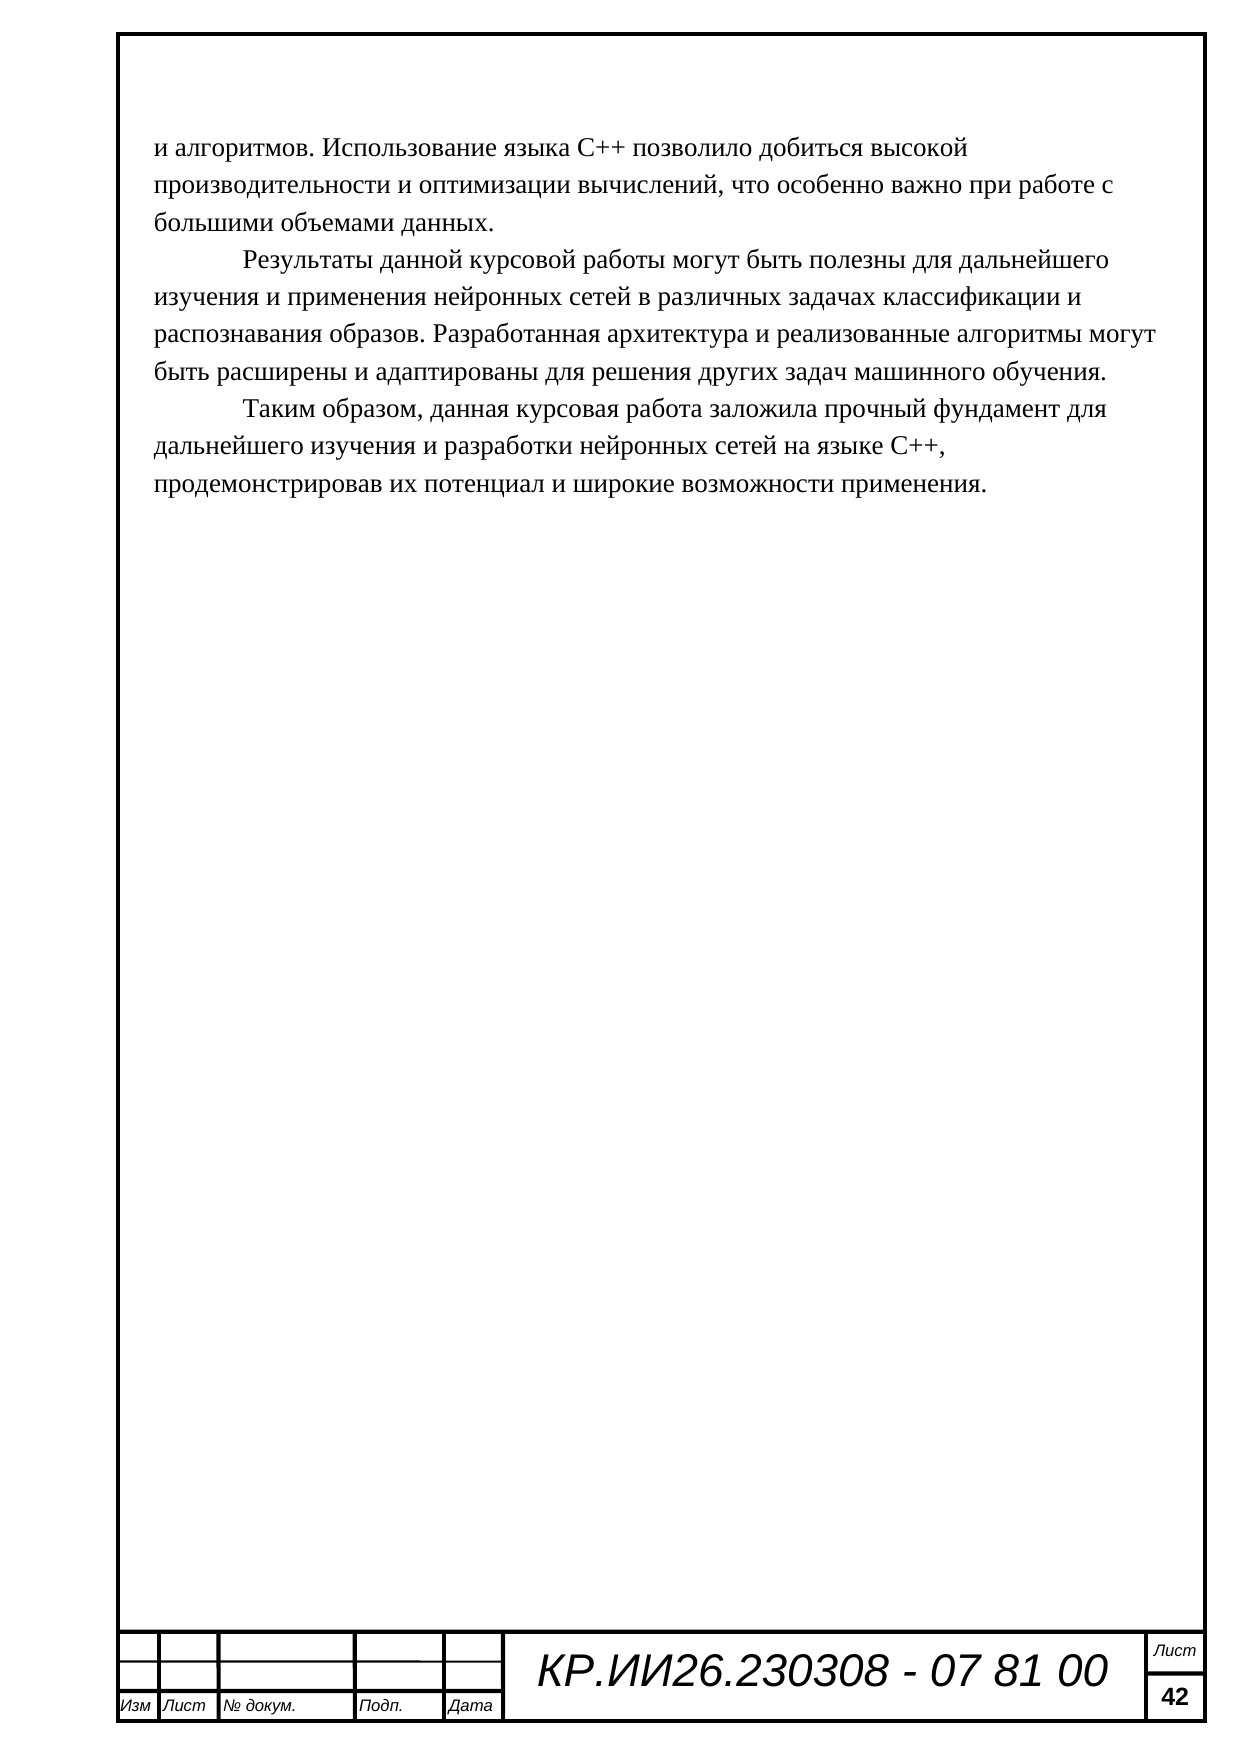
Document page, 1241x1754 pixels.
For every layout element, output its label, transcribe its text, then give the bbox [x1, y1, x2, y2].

text Таким образом, данная курсовая работа заложила прочный фундамент для дальнейшего изучения и разработки нейронных сетей на языке C++, продемонстрировав их потенциал и широкие возможности применения. [153, 392, 1175, 498]
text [153, 131, 1175, 237]
text Результаты данной курсовой работы могут быть полезны для дальнейшего изучения и применения нейронных сетей в различных задачах классификации и распознавания образов. Разработанная архитектура и реализованные алгоритмы могут быть расширены и адаптированы для решения других задач машинного обучения. [153, 243, 1175, 386]
